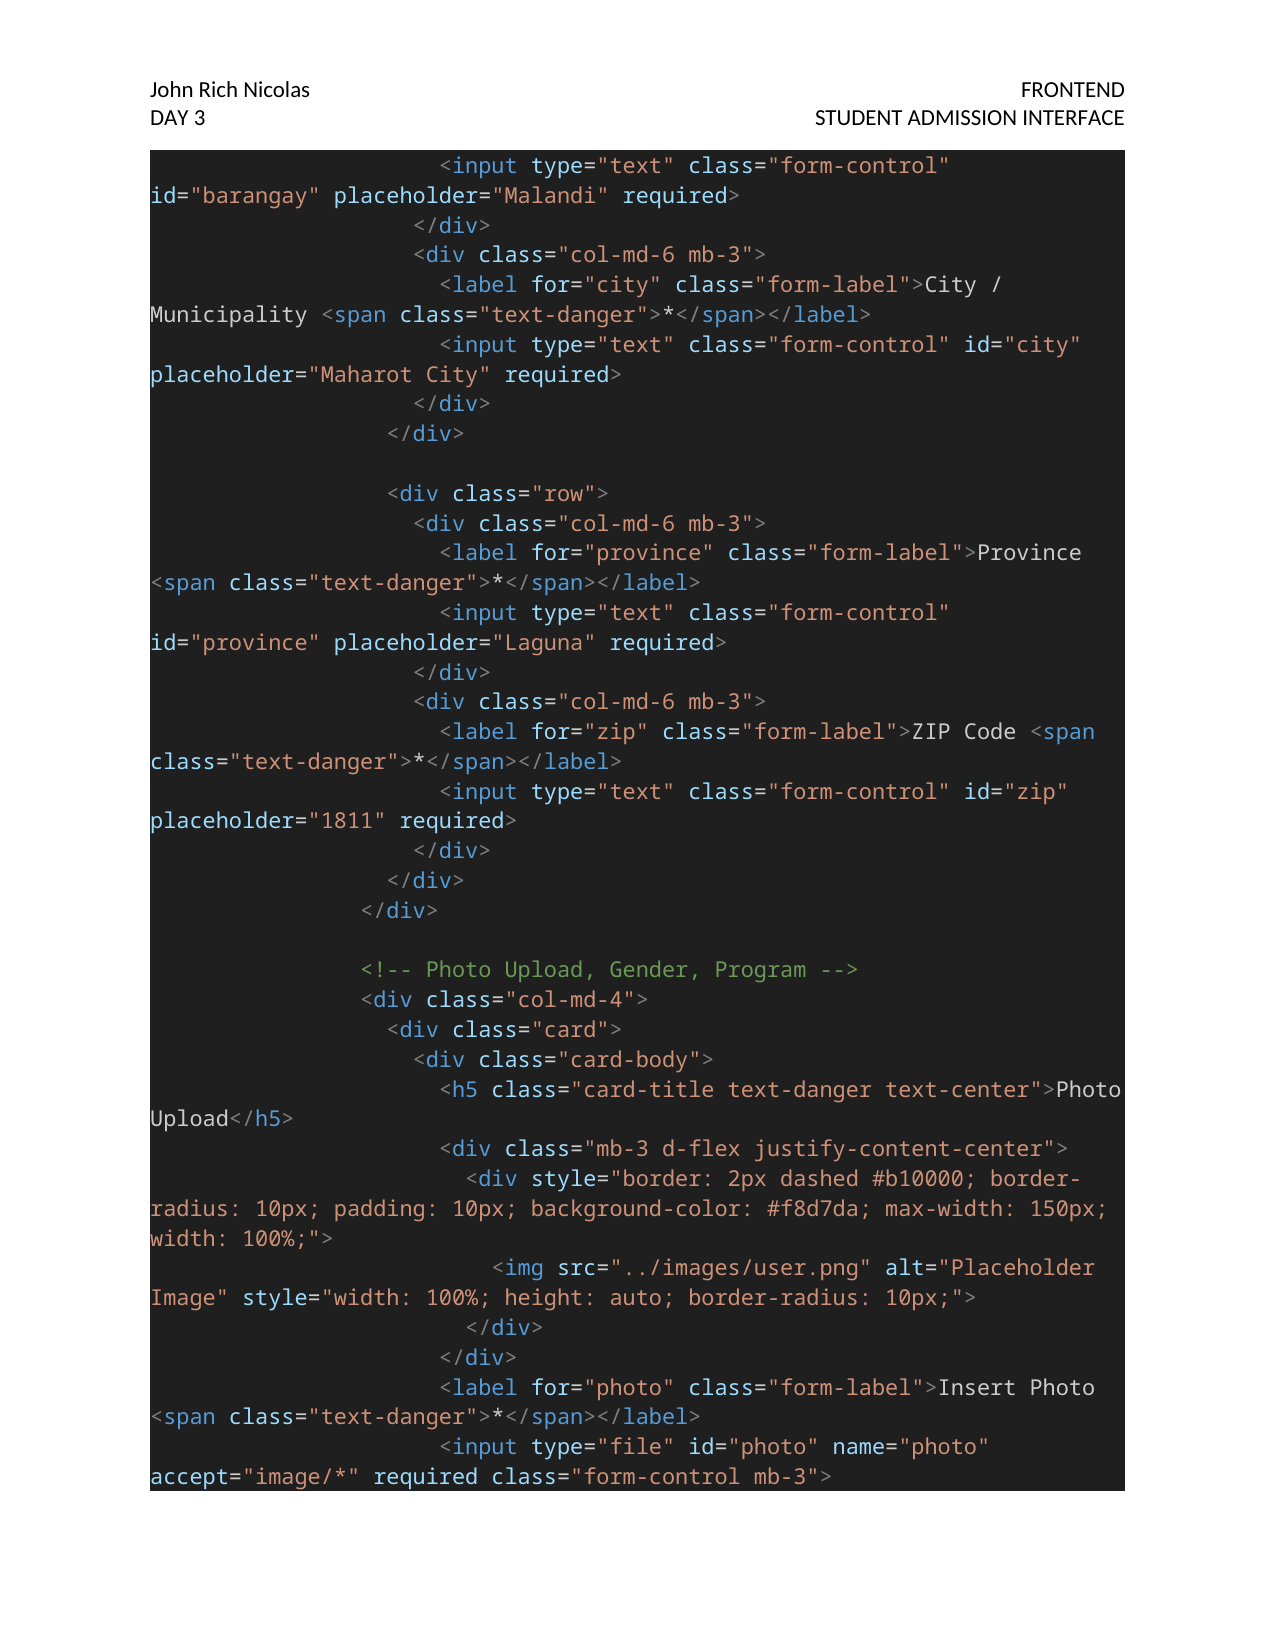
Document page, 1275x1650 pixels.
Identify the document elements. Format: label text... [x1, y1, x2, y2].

text </div> [150, 418, 1125, 448]
text </div> [150, 209, 1125, 239]
text </div> [150, 865, 1125, 895]
text <label for="photo" class="form-label">Insert Photo <span class="text-danger">*</span></label> [150, 1371, 1125, 1431]
text <label for="zip" class="form-label">ZIP Code <span class="text-danger">*</span></label> [150, 716, 1125, 776]
text <label for="province" class="form-label">Province <span class="text-danger">*</span></label> [150, 537, 1125, 597]
text <div class="card"> [150, 1014, 1125, 1044]
text <label for="city" class="form-label">City / Municipality <span class="text-danger">*</span></label> [150, 269, 1125, 329]
text <div class="col-md-4"> [150, 984, 1125, 1014]
text <h5 class="card-title text-danger text-center">Photo Upload</h5> [150, 1073, 1125, 1133]
text </div> [150, 656, 1125, 686]
text <input type="text" class="form-control" id="barangay" placeholder="Malandi" required> [150, 150, 1125, 209]
text </div> [150, 1312, 1125, 1342]
text <div class="col-md-6 mb-3"> [150, 686, 1125, 716]
text <div class="col-md-6 mb-3"> [150, 239, 1125, 269]
text </div> [150, 835, 1125, 865]
text <div class="col-md-6 mb-3"> [150, 507, 1125, 537]
text <input type="text" class="form-control" id="city" placeholder="Maharot City" required> [150, 329, 1125, 388]
text </div> [150, 1342, 1125, 1371]
text <!-- Photo Upload, Gender, Program --> [150, 954, 1125, 984]
text <div class="row"> [150, 478, 1125, 507]
text <div class="card-body"> [150, 1044, 1125, 1073]
text <input type="text" class="form-control" id="province" placeholder="Laguna" required> [150, 597, 1125, 656]
text <div class="mb-3 d-flex justify-content-center"> [150, 1133, 1125, 1163]
text <input type="file" id="photo" name="photo" accept="image/*" required class="form-control mb-3"> [150, 1431, 1125, 1491]
text <div style="border: 2px dashed #b10000; border-radius: 10px; padding: 10px; background-color: #f8d7da; max-width: 150px; width: 100%;"> [150, 1163, 1125, 1252]
text <img src="../images/user.png" alt="Placeholder Image" style="width: 100%; height: auto; border-radius: 10px;"> [150, 1252, 1125, 1312]
text </div> [150, 895, 1125, 924]
text <input type="text" class="form-control" id="zip" placeholder="1811" required> [150, 776, 1125, 835]
text </div> [150, 388, 1125, 418]
